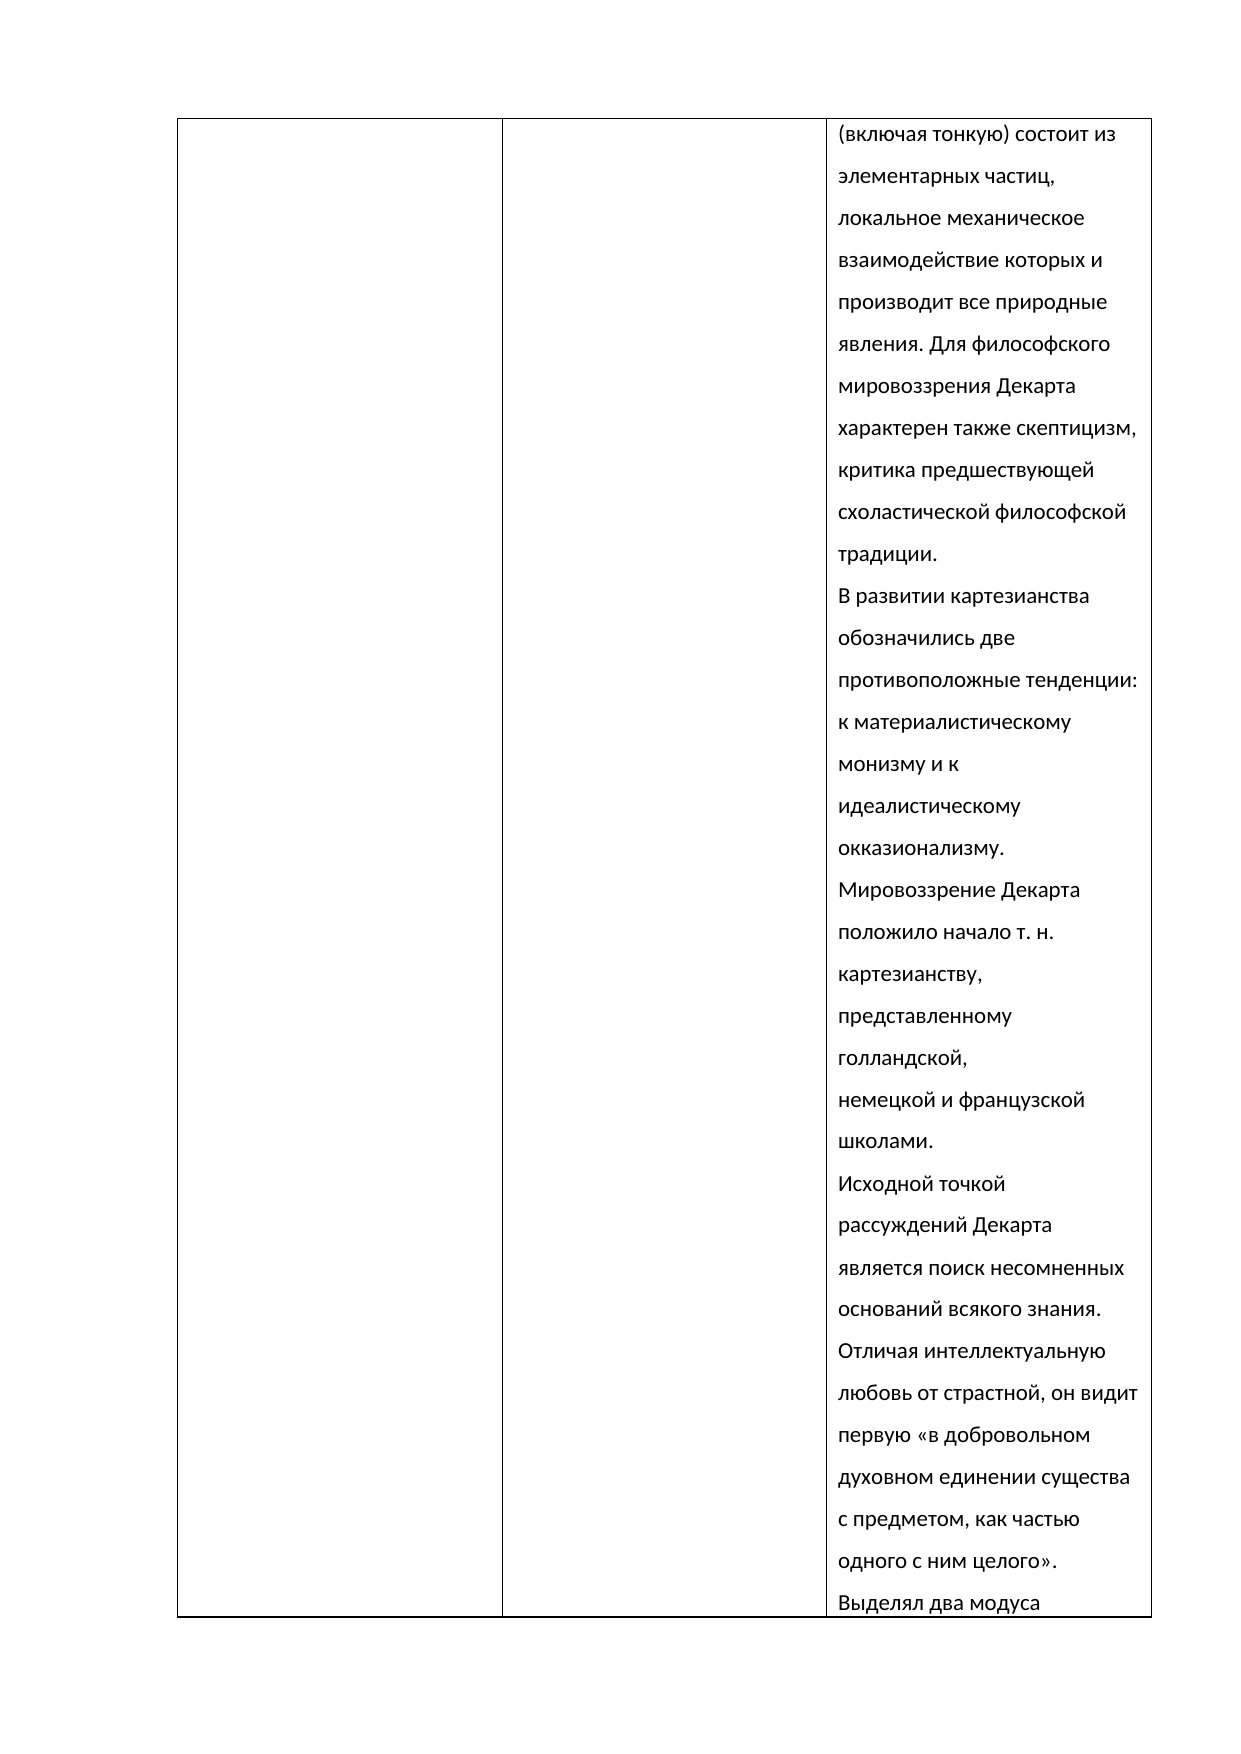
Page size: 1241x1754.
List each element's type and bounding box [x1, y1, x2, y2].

table_cell [827, 119, 1151, 1616]
table_cell [503, 119, 826, 1616]
table_cell [178, 119, 502, 1616]
